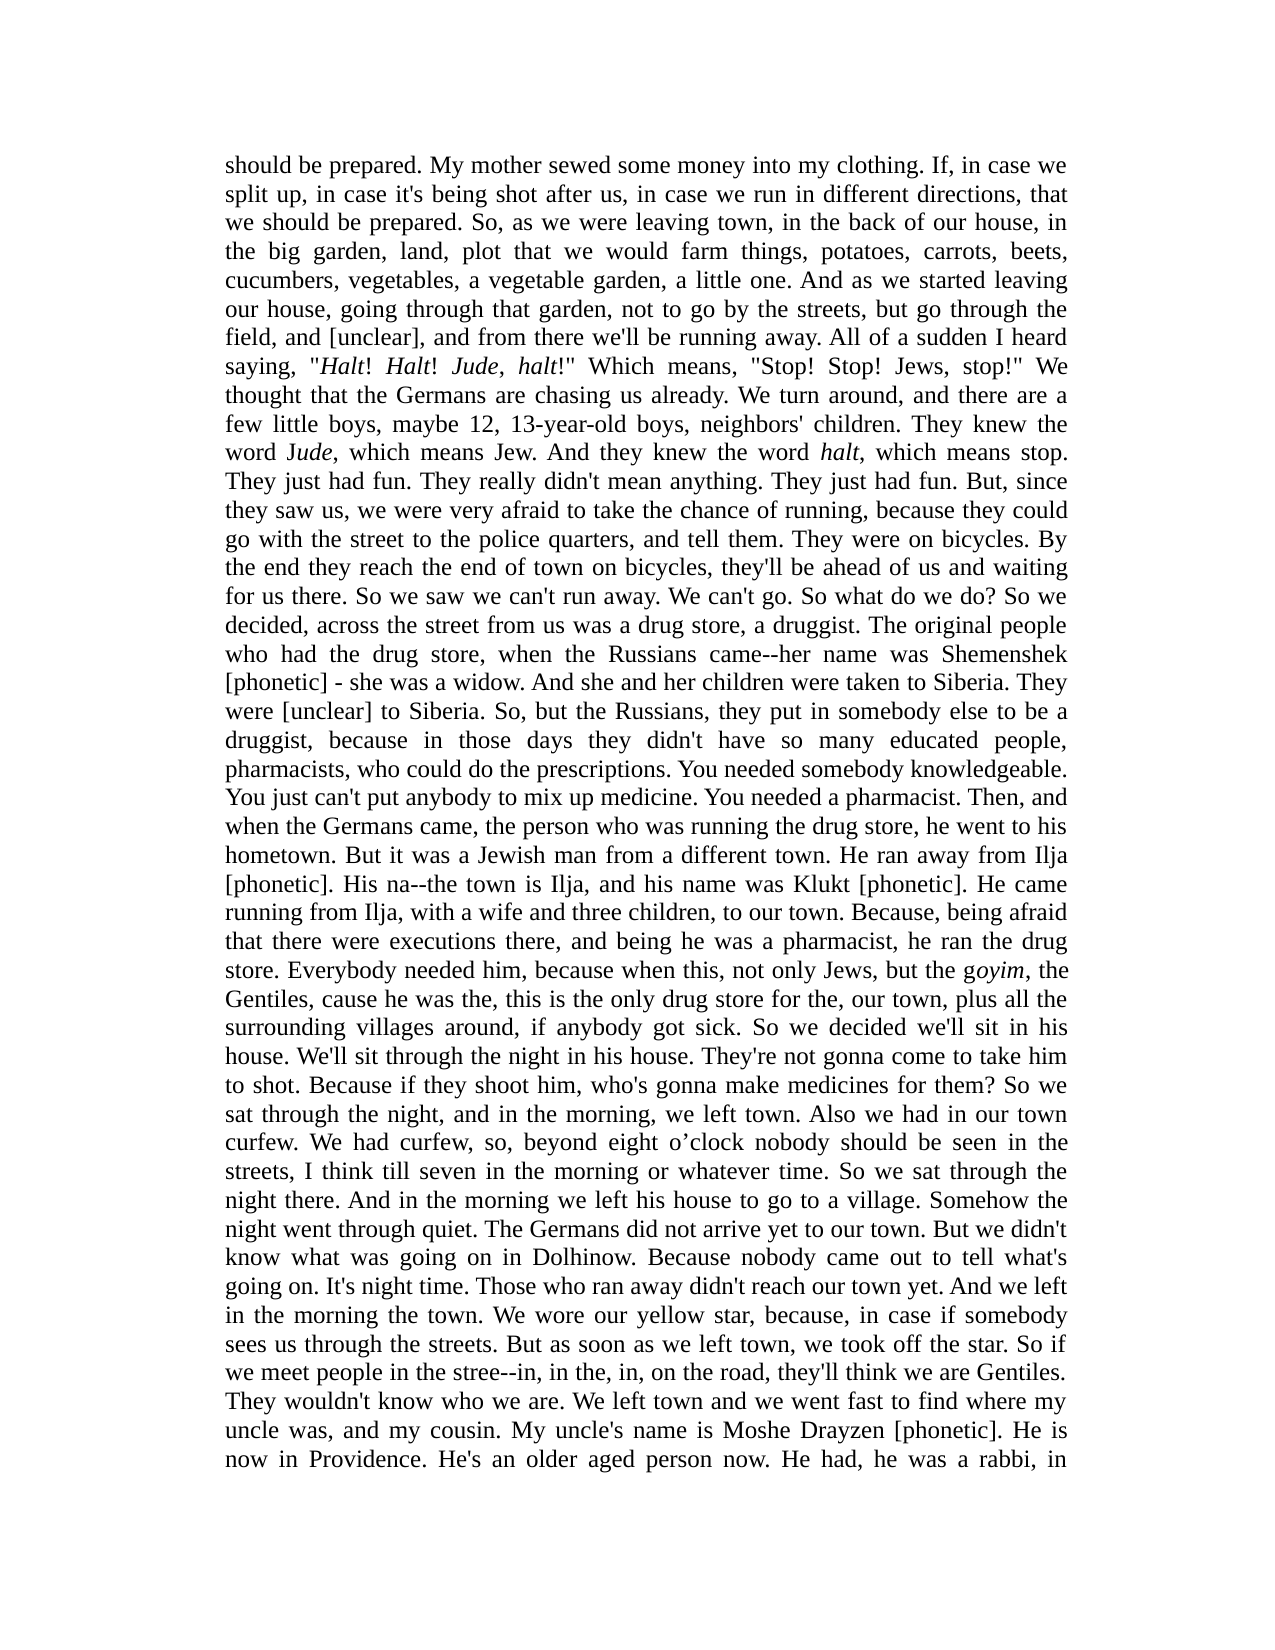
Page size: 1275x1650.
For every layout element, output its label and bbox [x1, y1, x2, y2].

text [225, 150, 1069, 1472]
